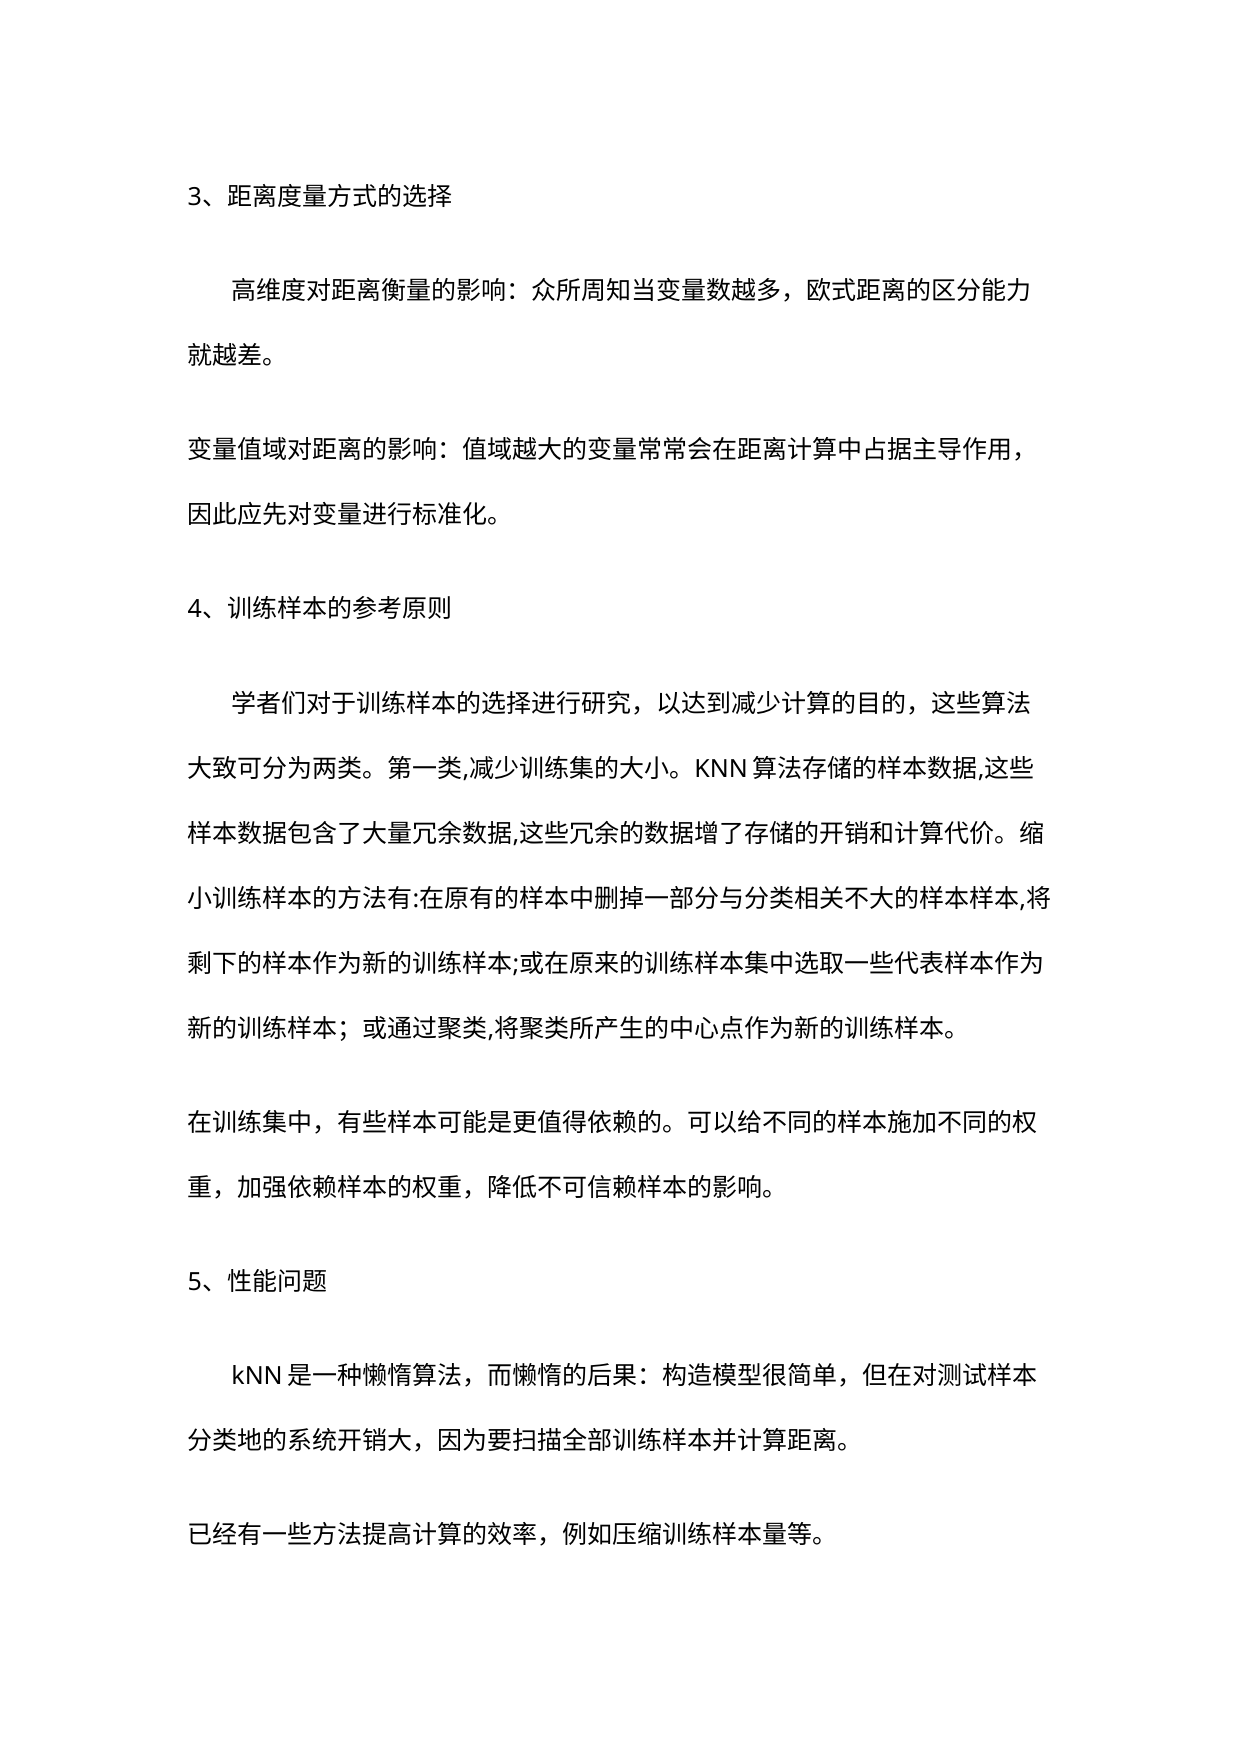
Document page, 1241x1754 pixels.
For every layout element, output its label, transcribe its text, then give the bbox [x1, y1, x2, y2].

text 5、性能问题 [187, 1247, 1053, 1312]
text 变量值域对距离的影响：值域越大的变量常常会在距离计算中占据主导作用，因此应先对变量进行标准化。 [187, 415, 1053, 545]
text 3、距离度量方式的选择 [187, 162, 1053, 227]
text 在训练集中，有些样本可能是更值得依赖的。可以给不同的样本施加不同的权重，加强依赖样本的权重，降低不可信赖样本的影响。 [187, 1088, 1053, 1218]
text 已经有一些方法提高计算的效率，例如压缩训练样本量等。 [187, 1500, 1053, 1565]
text 高维度对距离衡量的影响：众所周知当变量数越多，欧式距离的区分能力就越差。 [187, 256, 1053, 386]
text 4、训练样本的参考原则 [187, 574, 1053, 639]
text 学者们对于训练样本的选择进行研究，以达到减少计算的目的，这些算法大致可分为两类。第一类,减少训练集的大小。KNN算法存储的样本数据,这些样本数据包含了大量冗余数据,这些冗余的数据增了存储的开销和计算代价。缩小训练样本的方法有:在原有的样本中删掉一部分与分类相关不大的样本样本,将剩下的样本作为新的训练样本;或在原来的训练样本集中选取一些代表样本作为新的训练样本；或通过聚类,将聚类所产生的中心点作为新的训练样本。 [187, 669, 1053, 1059]
text kNN是一种懒惰算法，而懒惰的后果：构造模型很简单，但在对测试样本分类地的系统开销大，因为要扫描全部训练样本并计算距离。 [187, 1341, 1053, 1471]
